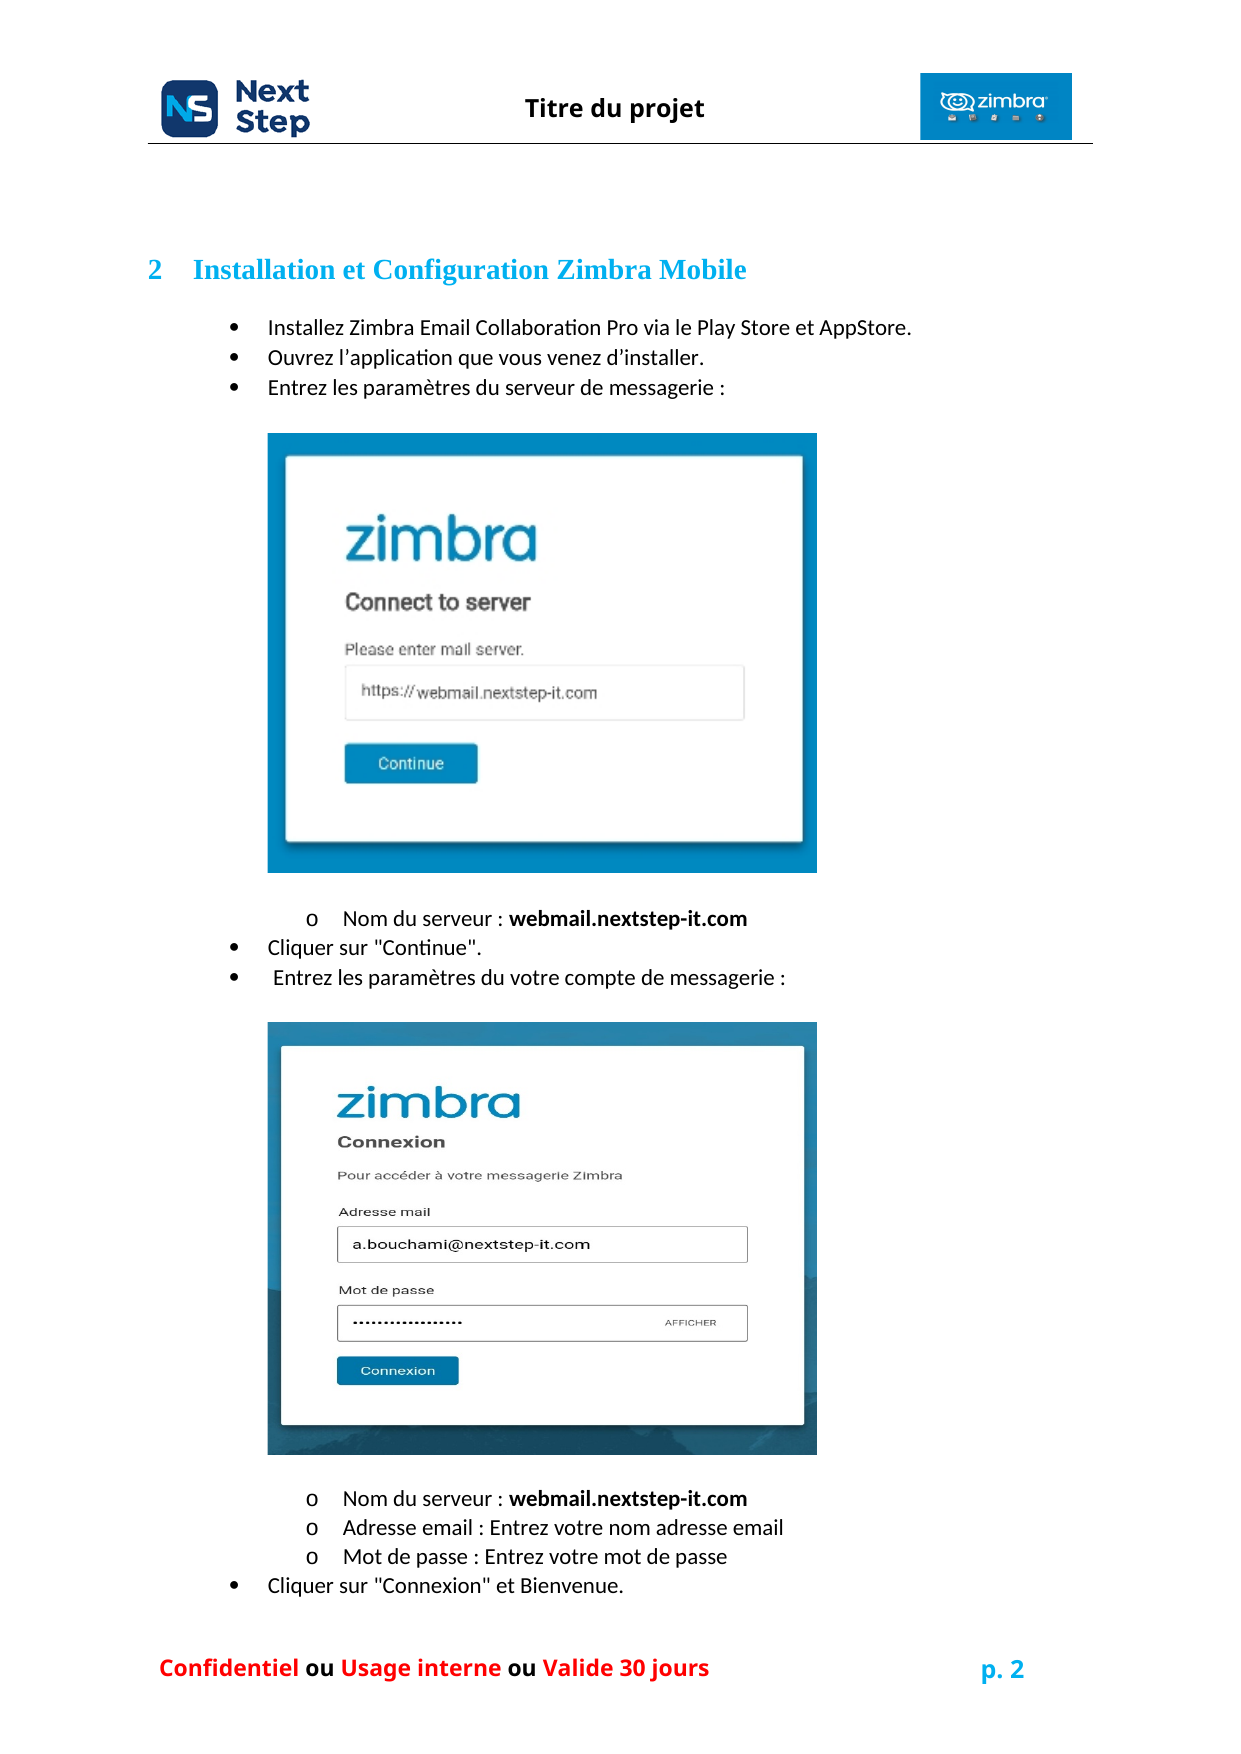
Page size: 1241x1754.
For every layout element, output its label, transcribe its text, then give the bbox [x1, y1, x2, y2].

list Cliquer sur "Continue". [230, 933, 1093, 961]
list Nom du serveur : webmail.nextstep-it.com [305, 1484, 1093, 1513]
picture [979, 102, 987, 107]
list Cliquer sur "Connexion" et Bienvenue. [230, 1572, 1093, 1599]
picture [267, 1022, 817, 1455]
subtitle Installation et Configuration Zimbra Mobile [148, 252, 1093, 286]
list Entrez les paramètres du votre compte de messagerie : [230, 963, 1093, 991]
picture [949, 115, 956, 121]
list Nom du serveur : webmail.nextstep-it.com [305, 904, 1093, 933]
picture [949, 94, 966, 98]
picture [158, 73, 315, 143]
picture [1036, 115, 1044, 121]
picture [1041, 97, 1047, 106]
list Installez Zimbra Email Collaboration Pro via le Play Store et AppStore. [230, 313, 1093, 341]
picture [285, 455, 804, 843]
list Ouvrez l’application que vous venez d’installer. [230, 343, 1093, 371]
list Adresse email : Entrez votre nom adresse email [305, 1513, 1093, 1542]
list Mot de passe : Entrez votre mot de passe [305, 1542, 1093, 1572]
picture [970, 115, 977, 121]
list Entrez les paramètres du serveur de messagerie : [230, 373, 1093, 402]
